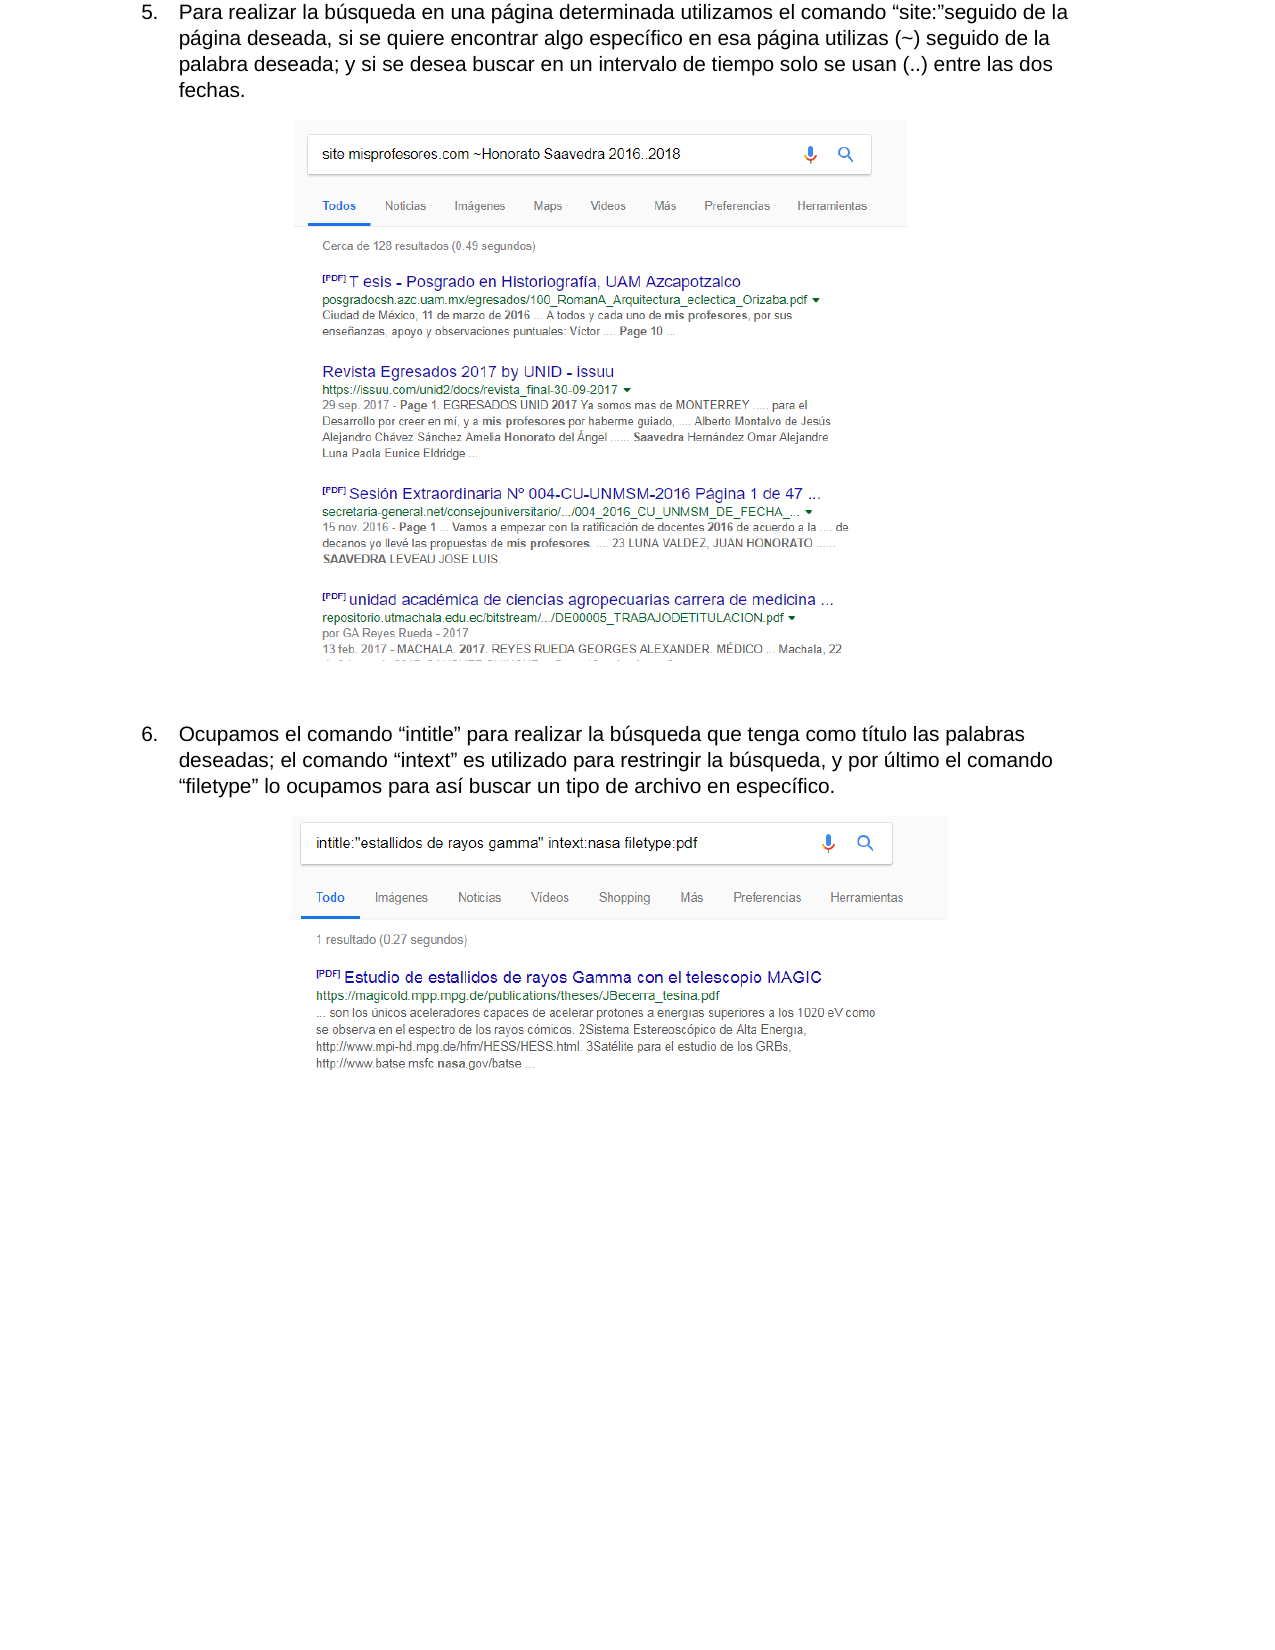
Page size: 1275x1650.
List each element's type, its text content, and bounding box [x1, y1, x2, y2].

picture [291, 816, 948, 1279]
picture [294, 120, 908, 661]
list Ocupamos el comando “intitle” para realizar la búsqueda que tenga como título las palabras deseadas; el comando “intext” es utilizado para restringir la búsqueda, y por último el comando “filetype” lo ocupamos para así buscar un tipo de archivo en específico. [141, 722, 1098, 798]
list Para realizar la búsqueda en una página determinada utilizamos el comando “site:”seguido de la página deseada, si se quiere encontrar algo específico en esa página utilizas (~) seguido de la palabra deseada; y si se desea buscar en un intervalo de tiempo solo se usan (..) entre las dos fechas. [141, 0, 1098, 101]
